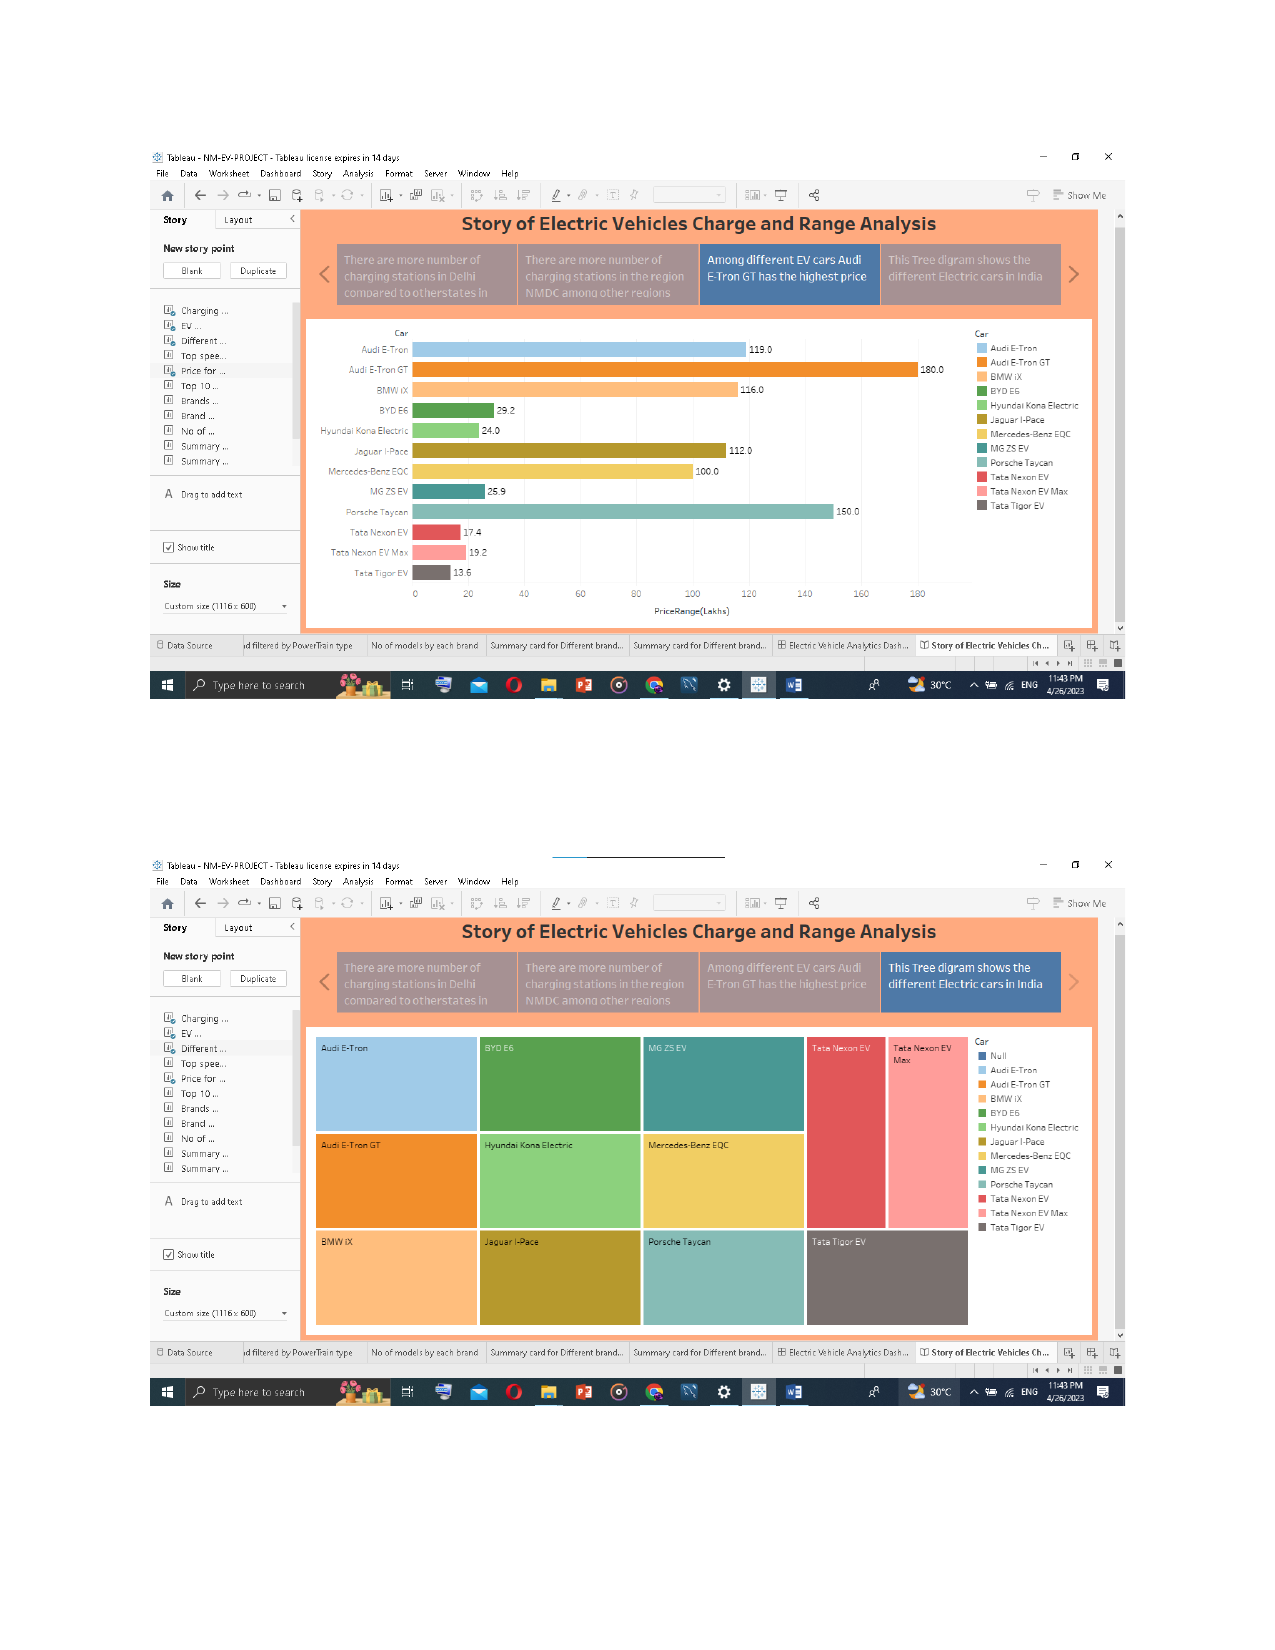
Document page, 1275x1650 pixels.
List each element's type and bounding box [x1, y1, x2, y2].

picture [150, 857, 1125, 1406]
picture [150, 150, 1125, 699]
